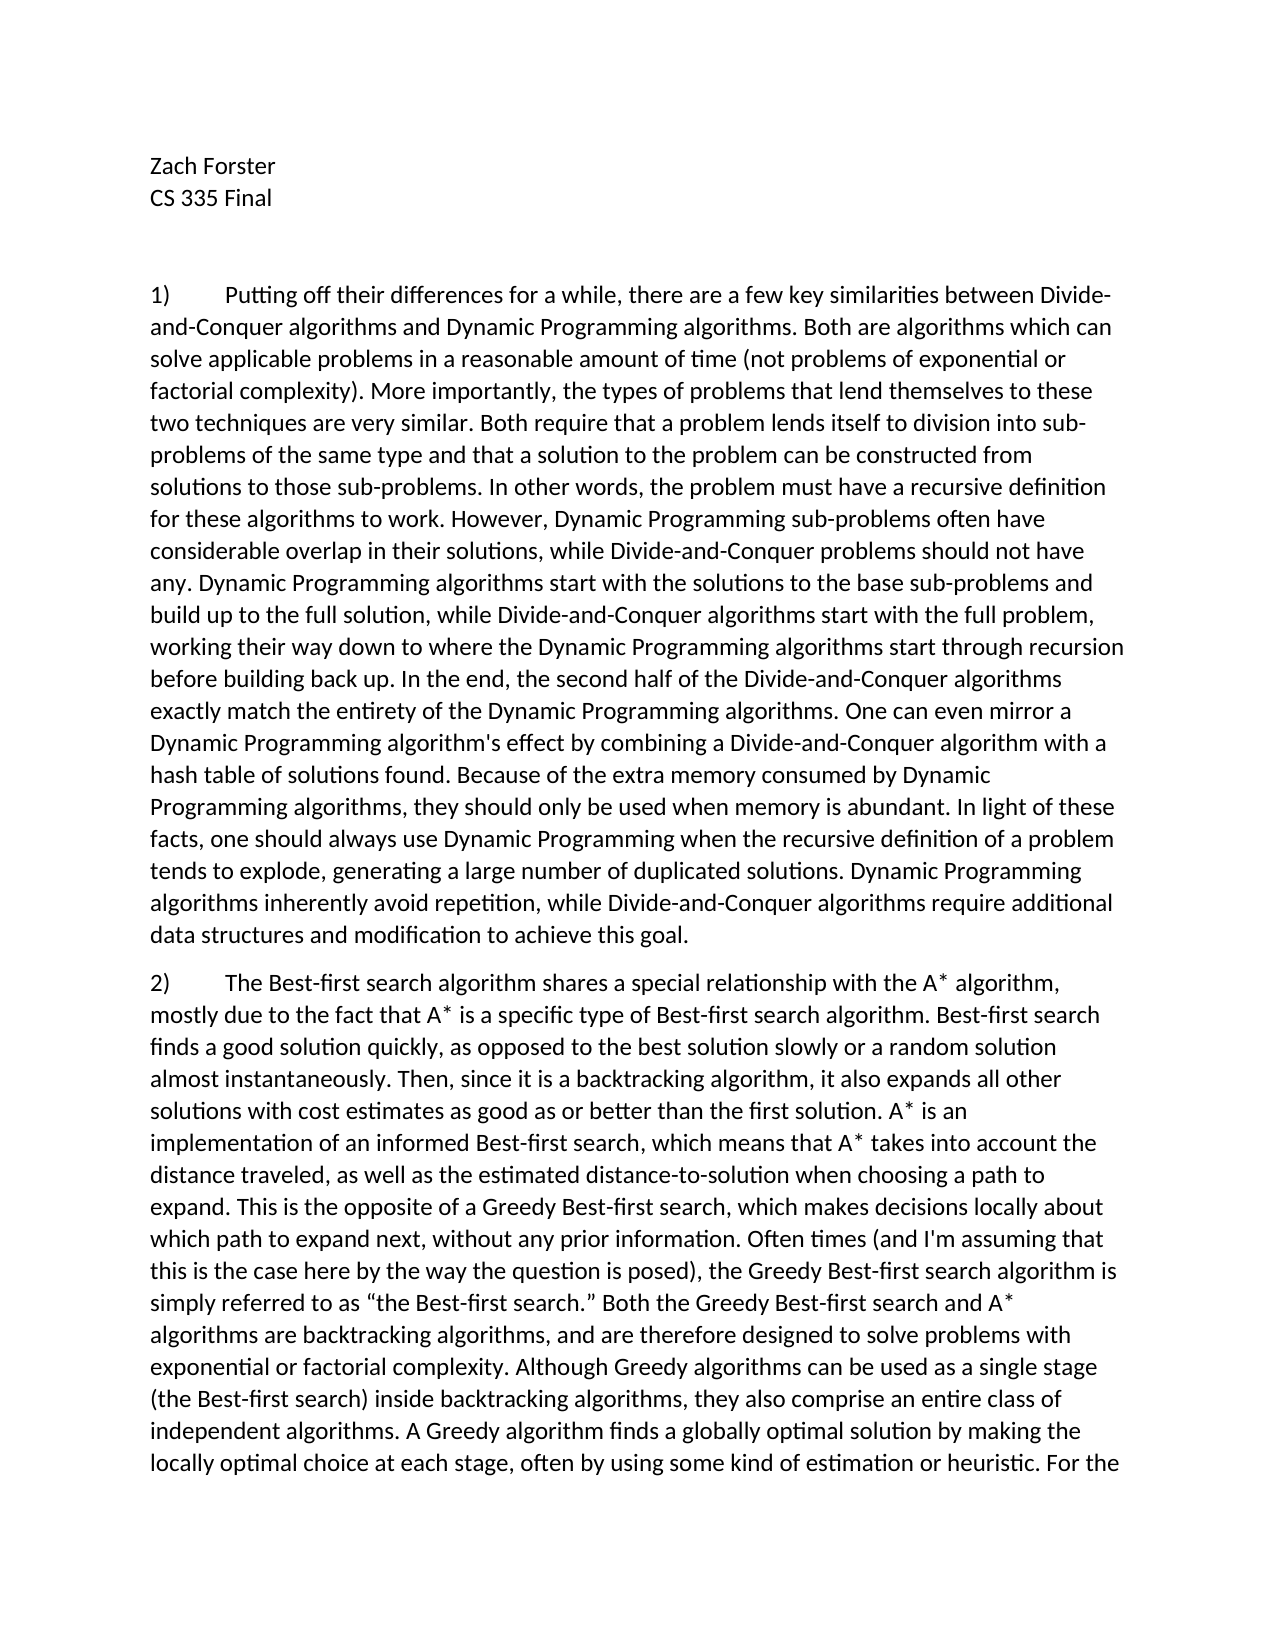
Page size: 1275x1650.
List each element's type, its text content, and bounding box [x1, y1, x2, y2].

text Zach Forster CS 335 Final [150, 150, 1125, 212]
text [150, 967, 1125, 1478]
text 1) Putting off their differences for a while, there are a few key similarities between Divide-and-Conquer algorithms and Dynamic Programming algorithms. Both are algorithms which can solve applicable problems in a reasonable amount of time (not problems of exponential or factorial complexity). More importantly, the types of problems that lend themselves to these two techniques are very similar. Both require that a problem lends itself to division into sub-problems of the same type and that a solution to the problem can be constructed from solutions to those sub-problems. In other words, the problem must have a recursive definition for these algorithms to work. However, Dynamic Programming sub-problems often have considerable overlap in their solutions, while Divide-and-Conquer problems should not have any. Dynamic Programming algorithms start with the solutions to the base sub-problems and build up to the full solution, while Divide-and-Conquer algorithms start with the full problem, working their way down to where the Dynamic Programming algorithms start through recursion before building back up. In the end, the second half of the Divide-and-Conquer algorithms exactly match the entirety of the Dynamic Programming algorithms. One can even mirror a Dynamic Programming algorithm's effect by combining a Divide-and-Conquer algorithm with a hash table of solutions found. Because of the extra memory consumed by Dynamic Programming algorithms, they should only be used when memory is abundant. In light of these facts, one should always use Dynamic Programming when the recursive definition of a problem tends to explode, generating a large number of duplicated solutions. Dynamic Programming algorithms inherently avoid repetition, while Divide-and-Conquer algorithms require additional data structures and modification to achieve this goal. [150, 279, 1125, 949]
